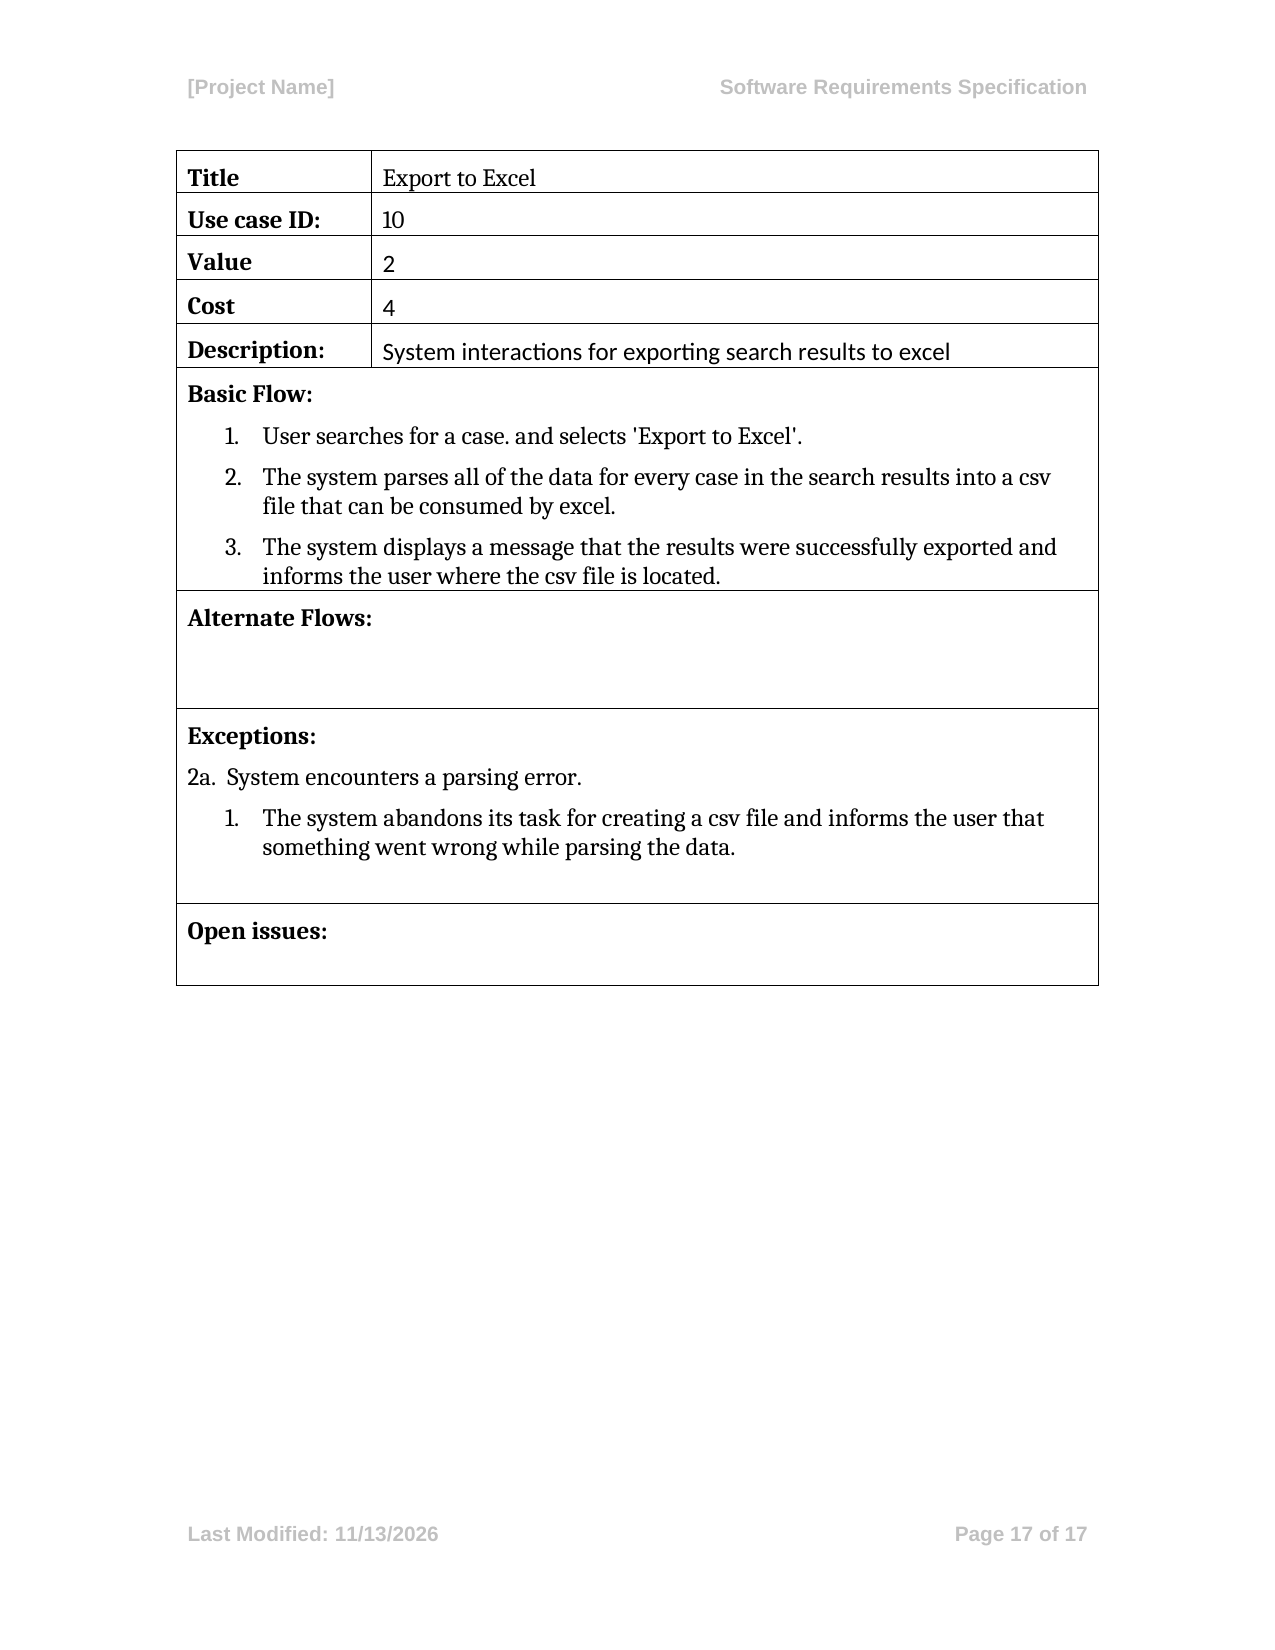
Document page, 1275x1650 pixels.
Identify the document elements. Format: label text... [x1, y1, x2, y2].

table_cell Value [177, 236, 371, 279]
table_cell Cost [177, 280, 371, 323]
table_cell Description: [177, 324, 371, 367]
table_cell Use case ID: [177, 193, 371, 234]
table_cell 4 [372, 280, 1098, 323]
table_cell System interactions for exporting search results to excel [372, 324, 1098, 367]
table_header Export to Excel [372, 151, 1098, 192]
table_cell 2 [372, 236, 1098, 279]
table_header Title [177, 151, 371, 192]
table_cell Alternate Flows: [177, 591, 1098, 708]
table_cell Open issues: [177, 904, 1098, 984]
table_cell Exceptions: 2a. System encounters a parsing error. The system abandons its task for creating a csv file and informs the user that something went wrong while parsing the data. [177, 709, 1098, 903]
table_cell Basic Flow: User searches for a case. and selects 'Export to Excel'. The system parses all of the data for every case in the search results into a csv file that can be consumed by excel. The system displays a message that the results were successfully exported and informs the user where the csv file is located. [177, 368, 1098, 590]
table_cell 10 [372, 193, 1098, 234]
